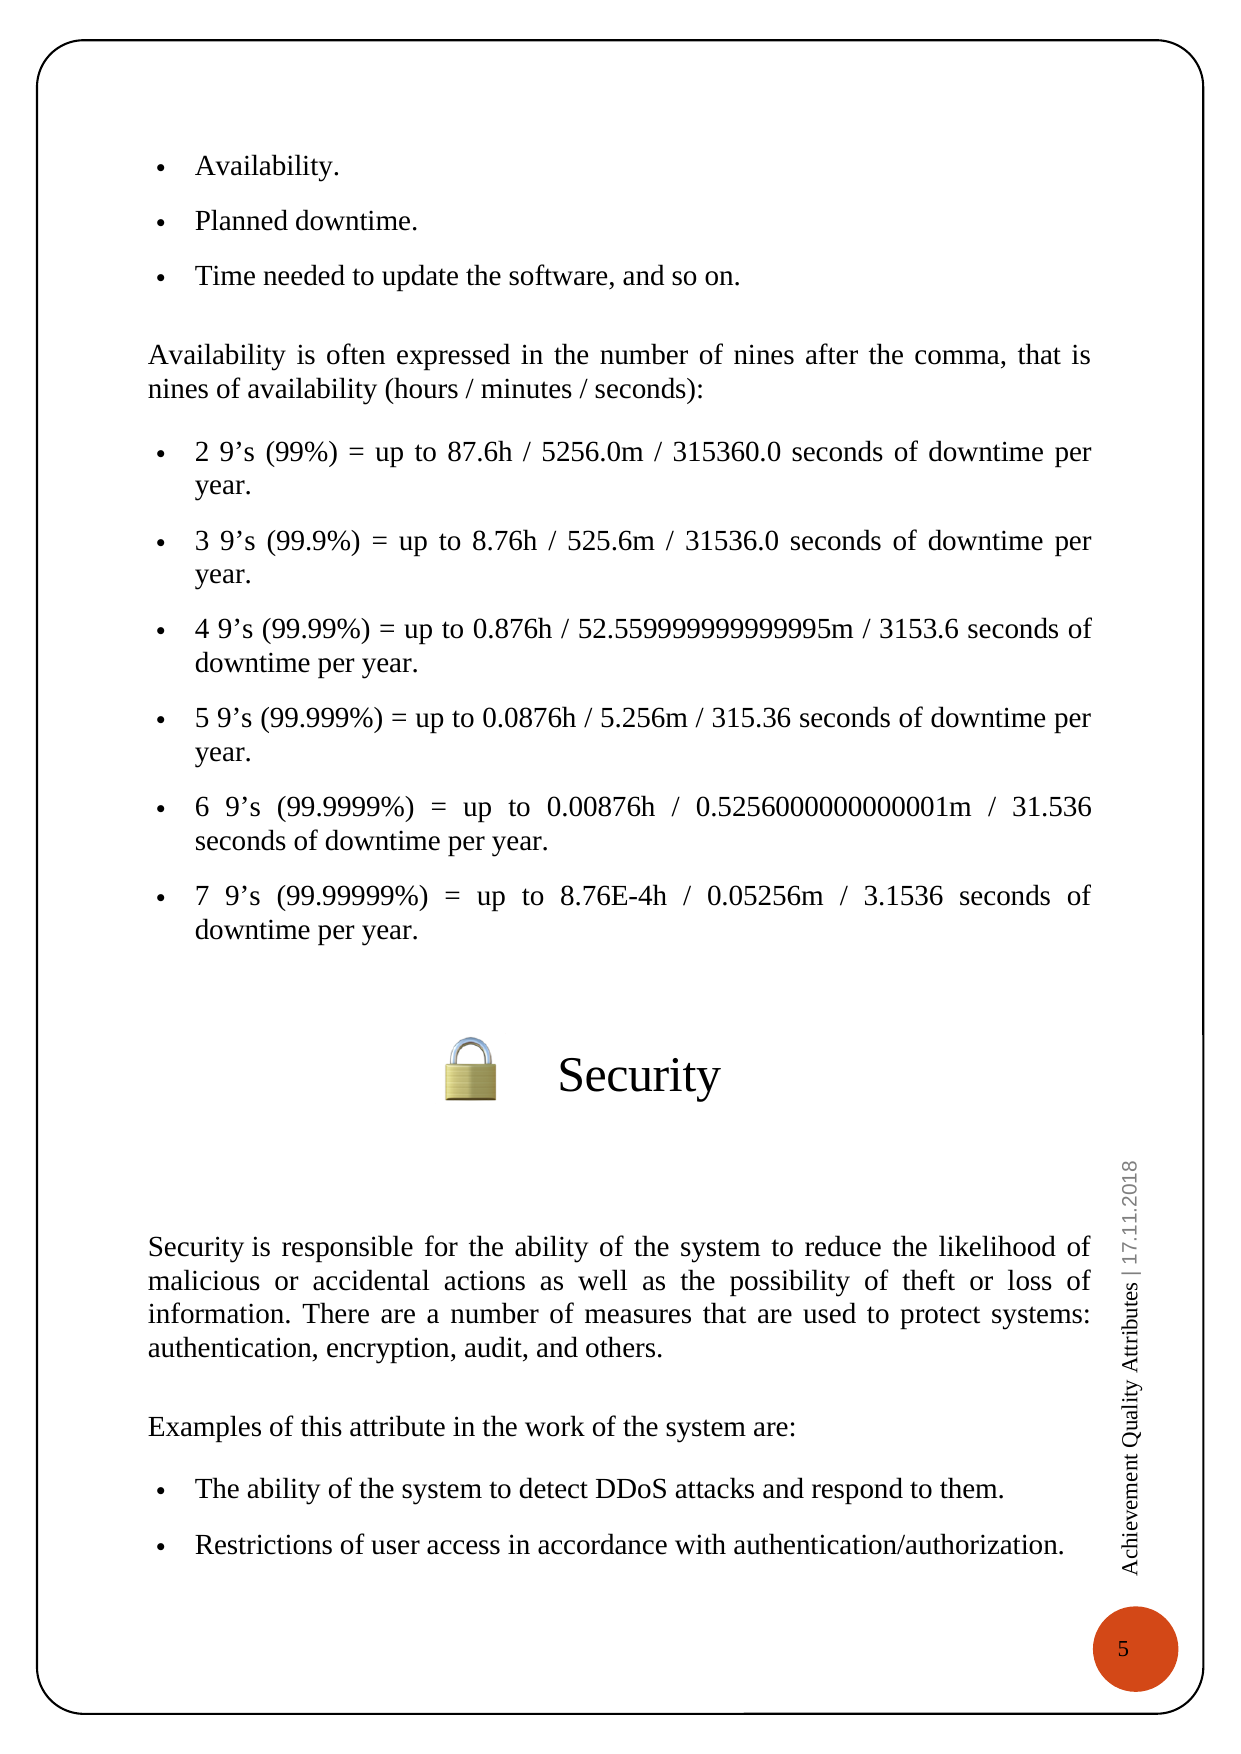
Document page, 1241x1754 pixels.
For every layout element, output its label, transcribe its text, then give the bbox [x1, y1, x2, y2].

list Availability. [157, 148, 1092, 181]
text Availability is often expressed in the number of nines after the comma, that is nines of availability (hours / minutes / seconds): [148, 337, 1092, 404]
list 5 9’s (99.999%) = up to 0.0876h / 5.256m / 315.36 seconds of downtime per year. [157, 701, 1092, 768]
text Examples of this attribute in the work of the system are: [148, 1409, 1092, 1442]
list 6 9’s (99.9999%) = up to 0.00876h / 0.5256000000000001m / 31.536 seconds of downtime per year. [157, 789, 1092, 857]
list Planned downtime. [157, 203, 1092, 237]
list Restrictions of user access in accordance with authentication/authorization. [157, 1527, 1092, 1560]
table_header [414, 997, 546, 1123]
table_header Security [546, 997, 827, 1123]
text Security is responsible for the ability of the system to reduce the likelihood of malicious or accidental actions as well as the possibility of theft or loss of information. There are a number of measures that are used to protect systems: authentication, encryption, audit, and others. [148, 1229, 1092, 1363]
list The ability of the system to detect DDoS attacks and respond to them. [157, 1471, 1092, 1505]
list 3 9’s (99.9%) = up to 8.76h / 525.6m / 31536.0 seconds of downtime per year. [157, 523, 1092, 590]
list 4 9’s (99.99%) = up to 0.876h / 52.559999999999995m / 3153.6 seconds of downtime per year. [157, 612, 1092, 679]
list 7 9’s (99.99999%) = up to 8.76E-4h / 0.05256m / 3.1536 seconds of downtime per year. [157, 878, 1092, 946]
picture [424, 1027, 516, 1120]
list 2 9’s (99%) = up to 87.6h / 5256.0m / 315360.0 seconds of downtime per year. [157, 434, 1092, 501]
list Time needed to update the software, and so on. [157, 258, 1092, 292]
